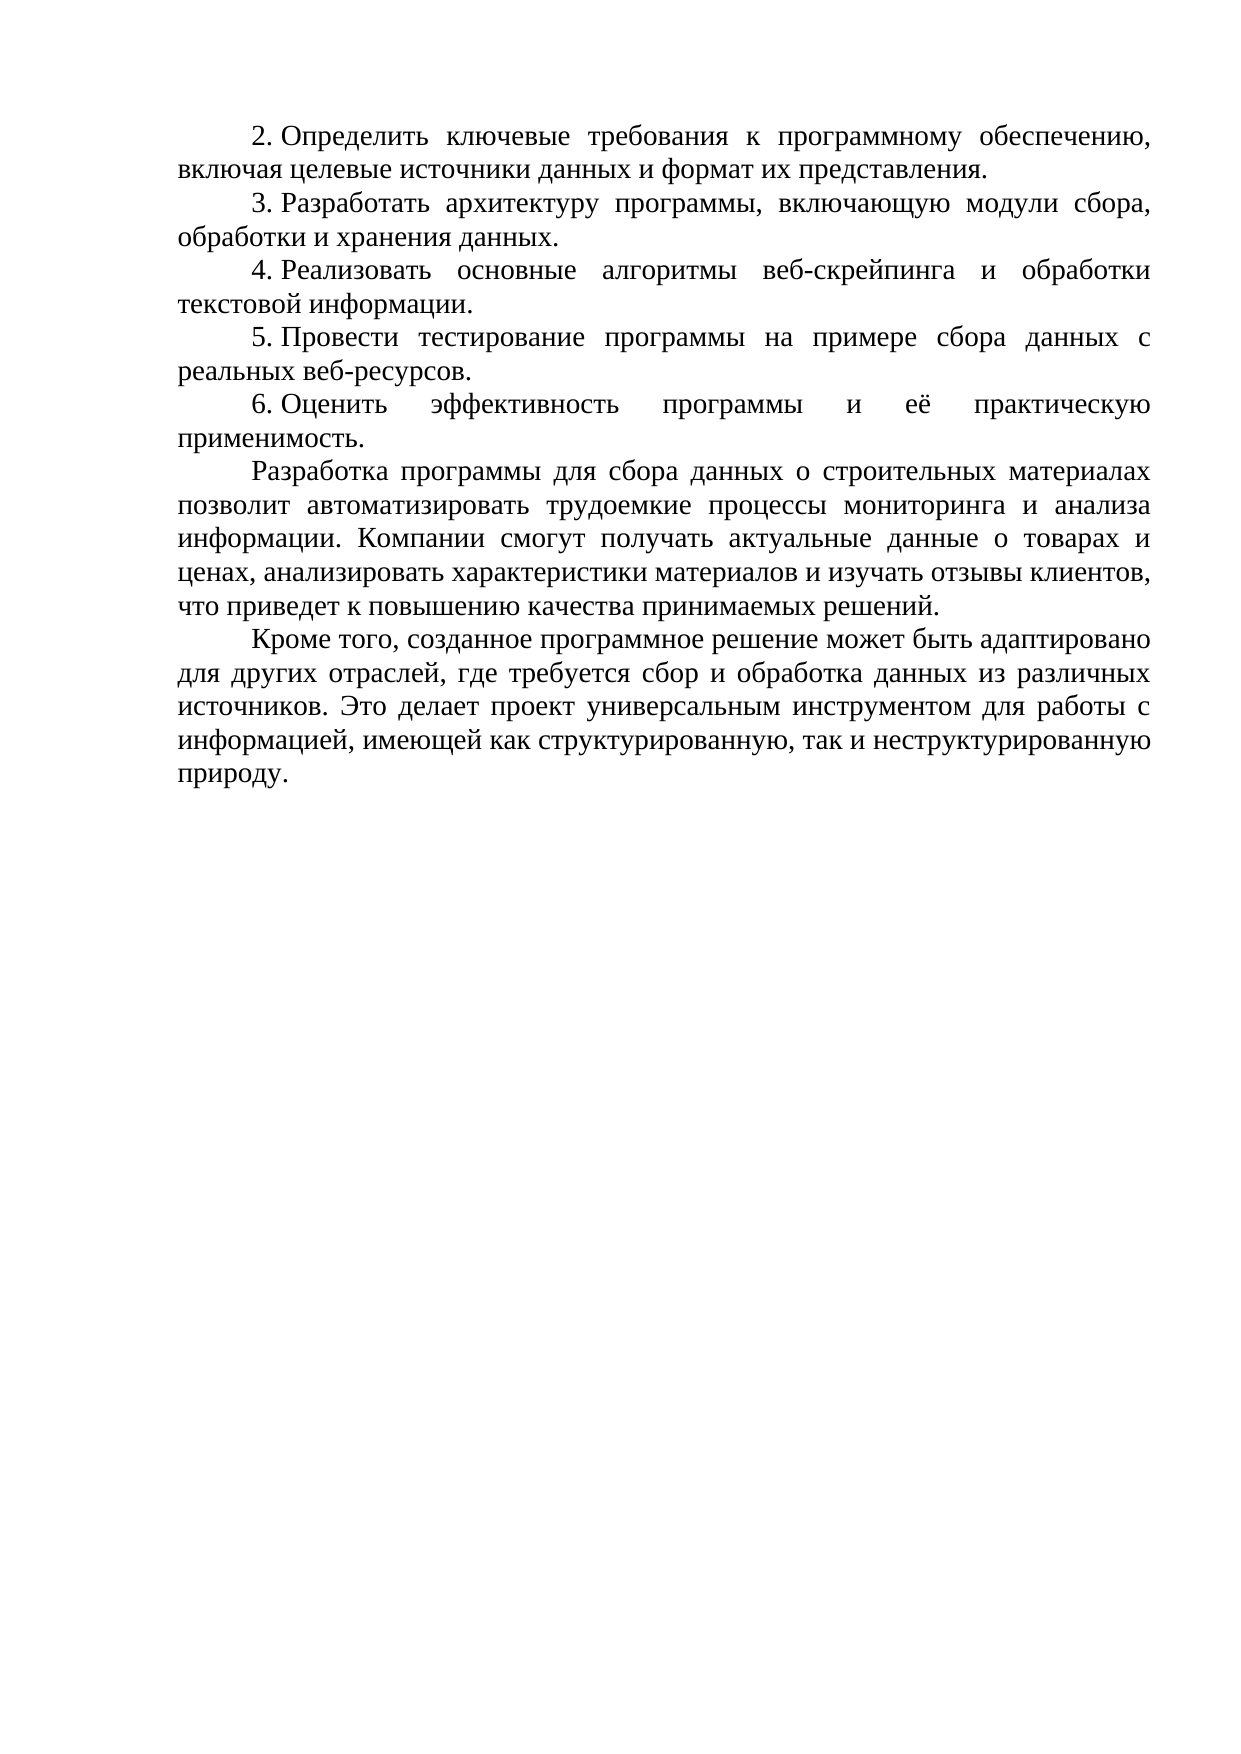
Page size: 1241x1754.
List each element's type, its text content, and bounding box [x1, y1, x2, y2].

text Кроме того, созданное программное решение может быть адаптировано для других отраслей, где требуется сбор и обработка данных из различных источников. Это делает проект универсальным инструментом для работы с информацией, имеющей как структурированную, так и неструктурированную природу. [177, 621, 1152, 789]
text Разработка программы для сбора данных о строительных материалах позволит автоматизировать трудоемкие процессы мониторинга и анализа информации. Компании смогут получать актуальные данные о товарах и ценах, анализировать характеристики материалов и изучать отзывы клиентов, что приведет к повышению качества принимаемых решений. [177, 453, 1152, 621]
list Оценить эффективность программы и её практическую применимость. [177, 386, 1152, 453]
list Провести тестирование программы на примере сбора данных с реальных веб-ресурсов. [177, 319, 1152, 386]
list Определить ключевые требования к программному обеспечению, включая целевые источники данных и формат их представления. [177, 118, 1152, 185]
list Реализовать основные алгоритмы веб-скрейпинга и обработки текстовой информации. [177, 252, 1152, 319]
list Разработать архитектуру программы, включающую модули сбора, обработки и хранения данных. [177, 185, 1152, 252]
